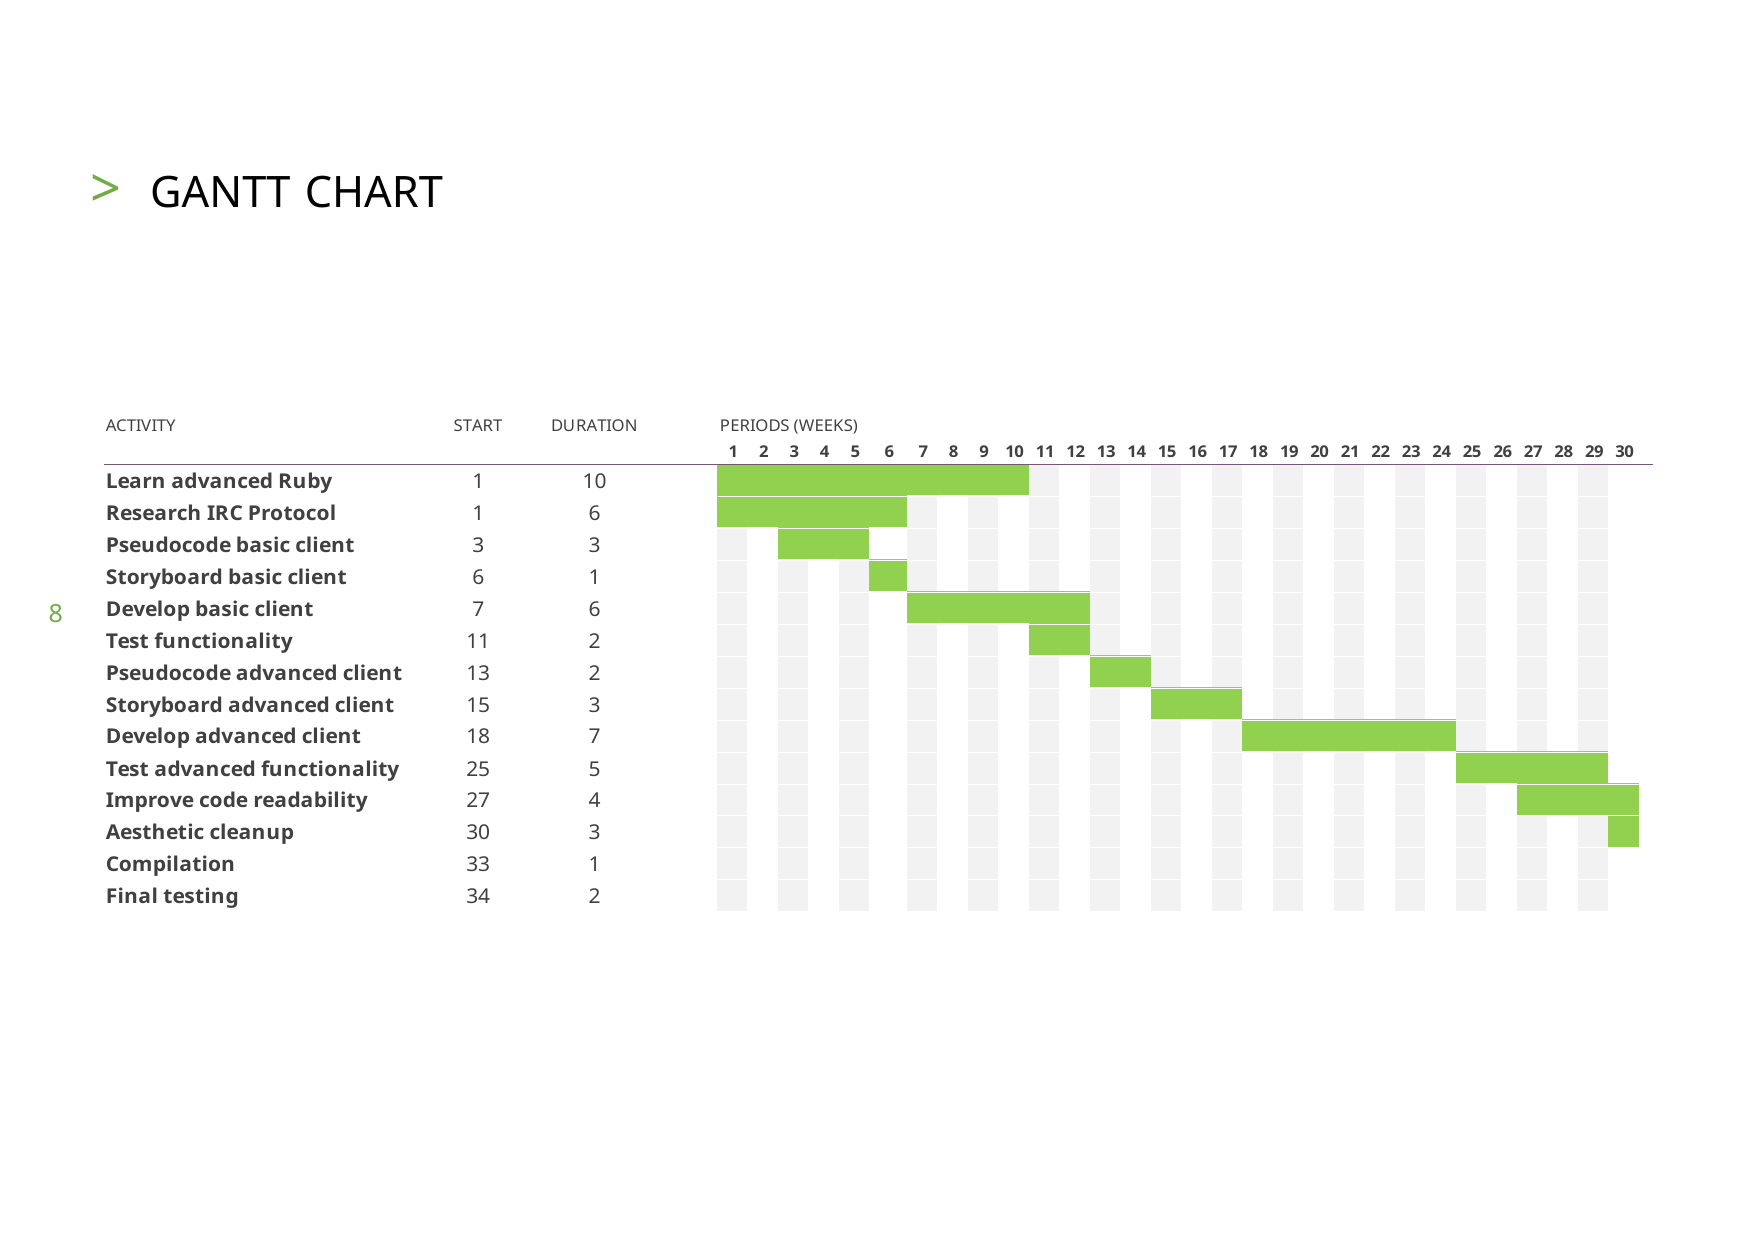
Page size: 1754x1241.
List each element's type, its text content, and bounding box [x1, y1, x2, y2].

subtitle gantt chart [90, 150, 1679, 224]
